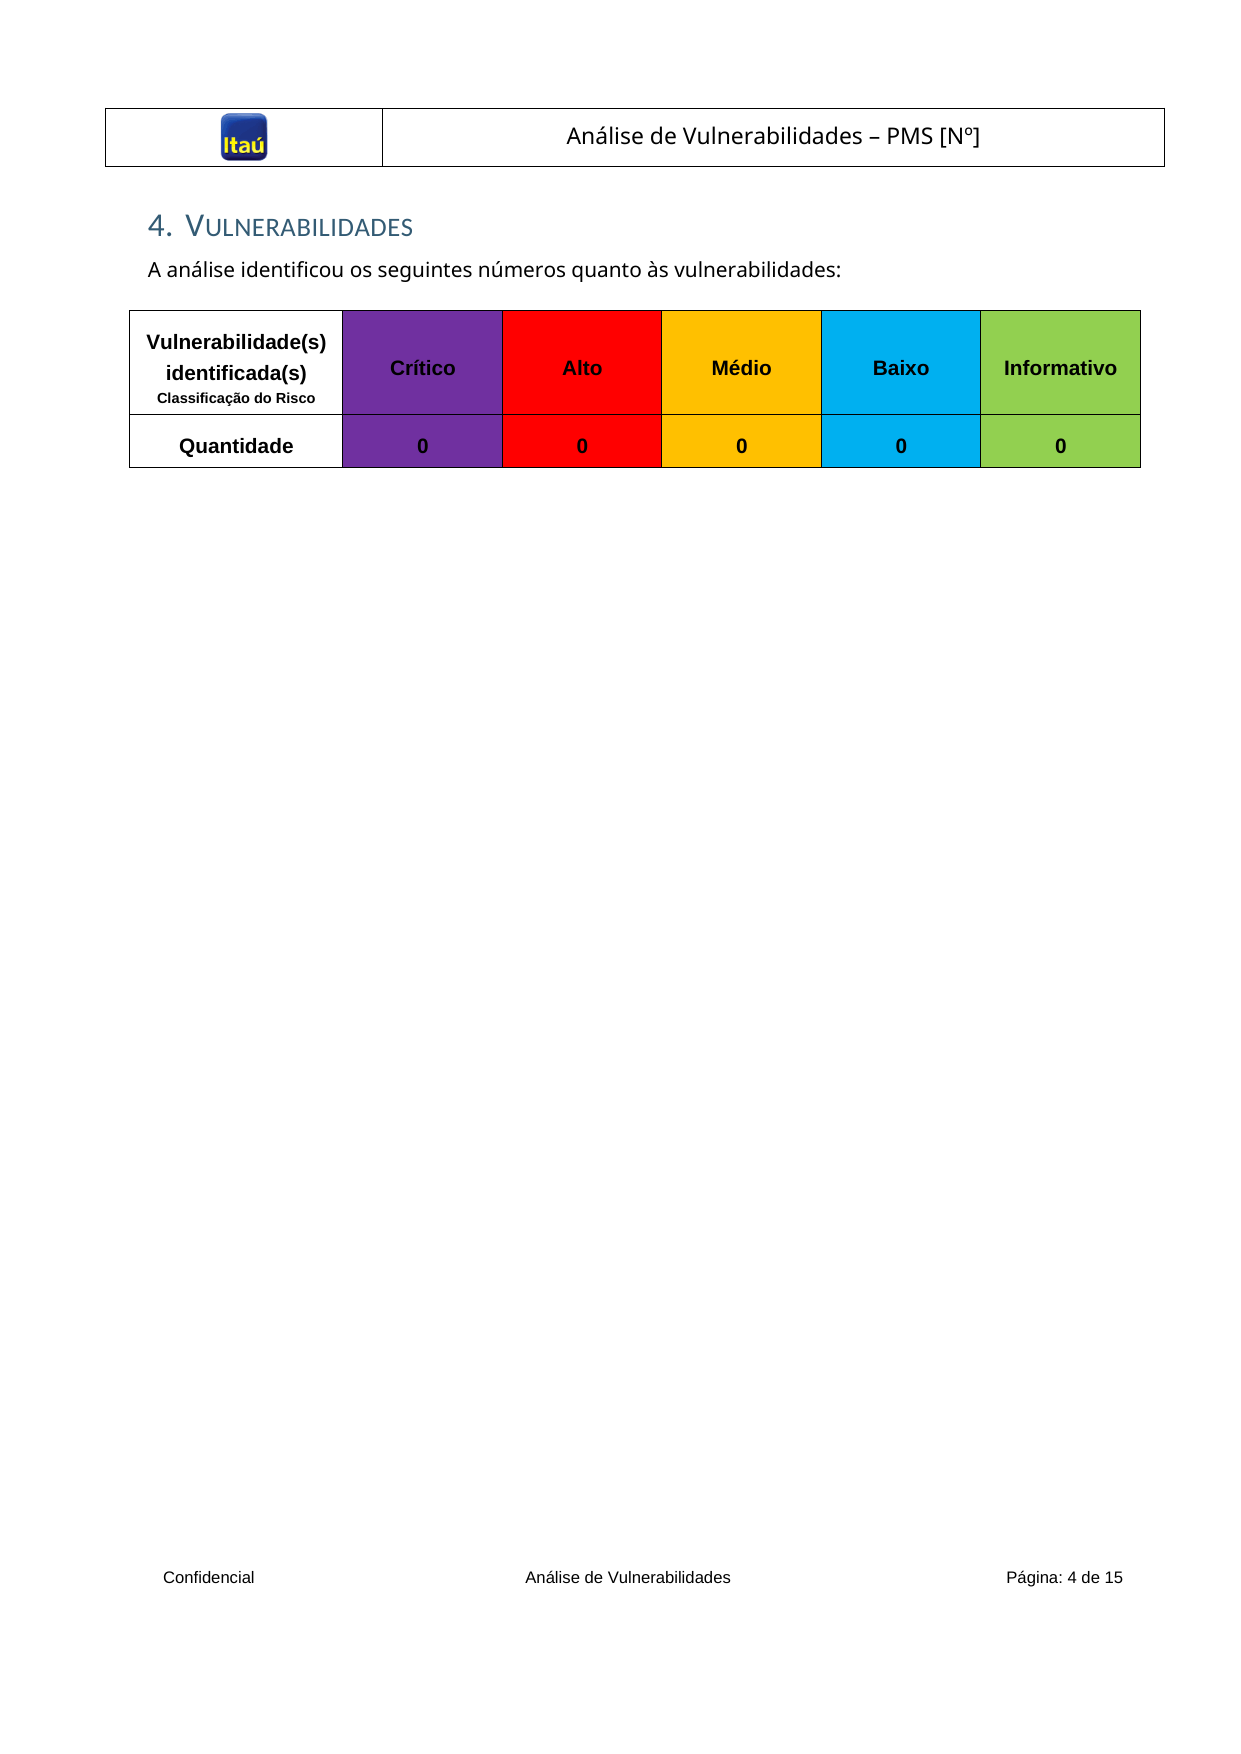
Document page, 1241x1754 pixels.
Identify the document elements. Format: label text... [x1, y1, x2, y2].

text A análise identificou os seguintes números quanto às vulnerabilidades: [148, 255, 1114, 283]
table_header Baixo [822, 311, 980, 414]
table_header Alto [503, 311, 661, 414]
table_cell 0 [662, 415, 821, 467]
table_cell Quantidade [130, 415, 342, 467]
table_cell 0 [822, 415, 980, 467]
subtitle Vulnerabilidades [148, 167, 1122, 244]
table_cell 0 [981, 415, 1140, 467]
table_cell 0 [343, 415, 502, 467]
table_header Vulnerabilidade(s) identificada(s) Classificação do Risco [130, 311, 342, 414]
table_header Crítico [343, 311, 502, 414]
picture [220, 113, 268, 158]
table_cell 0 [503, 415, 661, 467]
table_header Médio [662, 311, 821, 414]
table_header Informativo [981, 311, 1140, 414]
